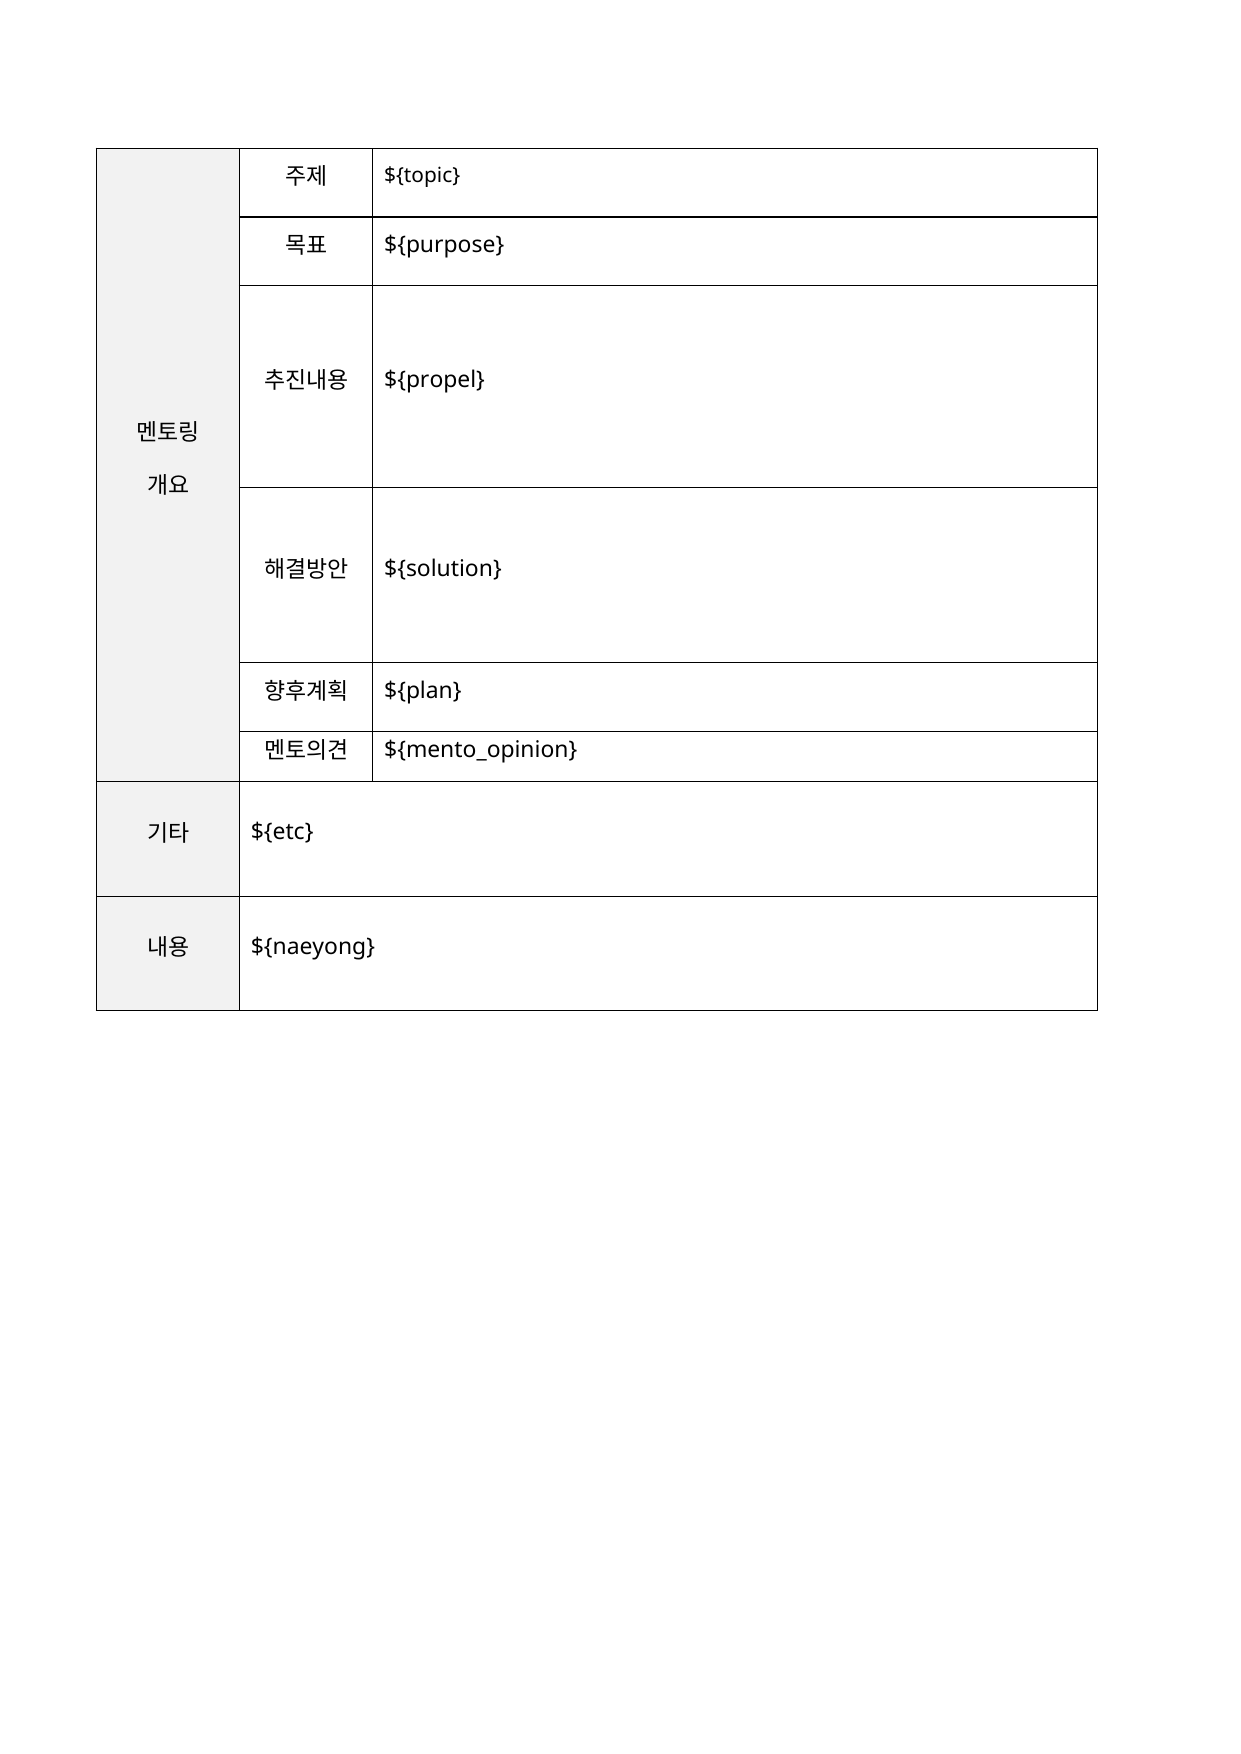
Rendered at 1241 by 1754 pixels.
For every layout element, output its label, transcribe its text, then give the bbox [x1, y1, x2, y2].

table_cell 기타 [97, 782, 239, 896]
table_cell 멘토링 개요 [97, 149, 239, 781]
table_cell ${purpose} [373, 218, 1097, 285]
table_cell 추진내용 [240, 286, 372, 487]
table_cell 향후계획 [240, 663, 372, 731]
table_cell 주제 [240, 149, 372, 216]
table_cell 목표 [240, 218, 372, 285]
table_cell ${plan} [373, 663, 1097, 731]
table_cell ${solution} [373, 488, 1097, 662]
table_cell ${mento_opinion} [373, 732, 1097, 781]
table_cell 해결방안 [240, 488, 372, 662]
table_cell 멘토의견 [240, 732, 372, 781]
table_cell ${etc} [240, 782, 1097, 896]
table_cell ${propel} [373, 286, 1097, 487]
table_cell ${topic} [373, 149, 1097, 216]
table_cell 내용 [97, 897, 239, 1010]
table_cell ${naeyong} [240, 897, 1097, 1010]
